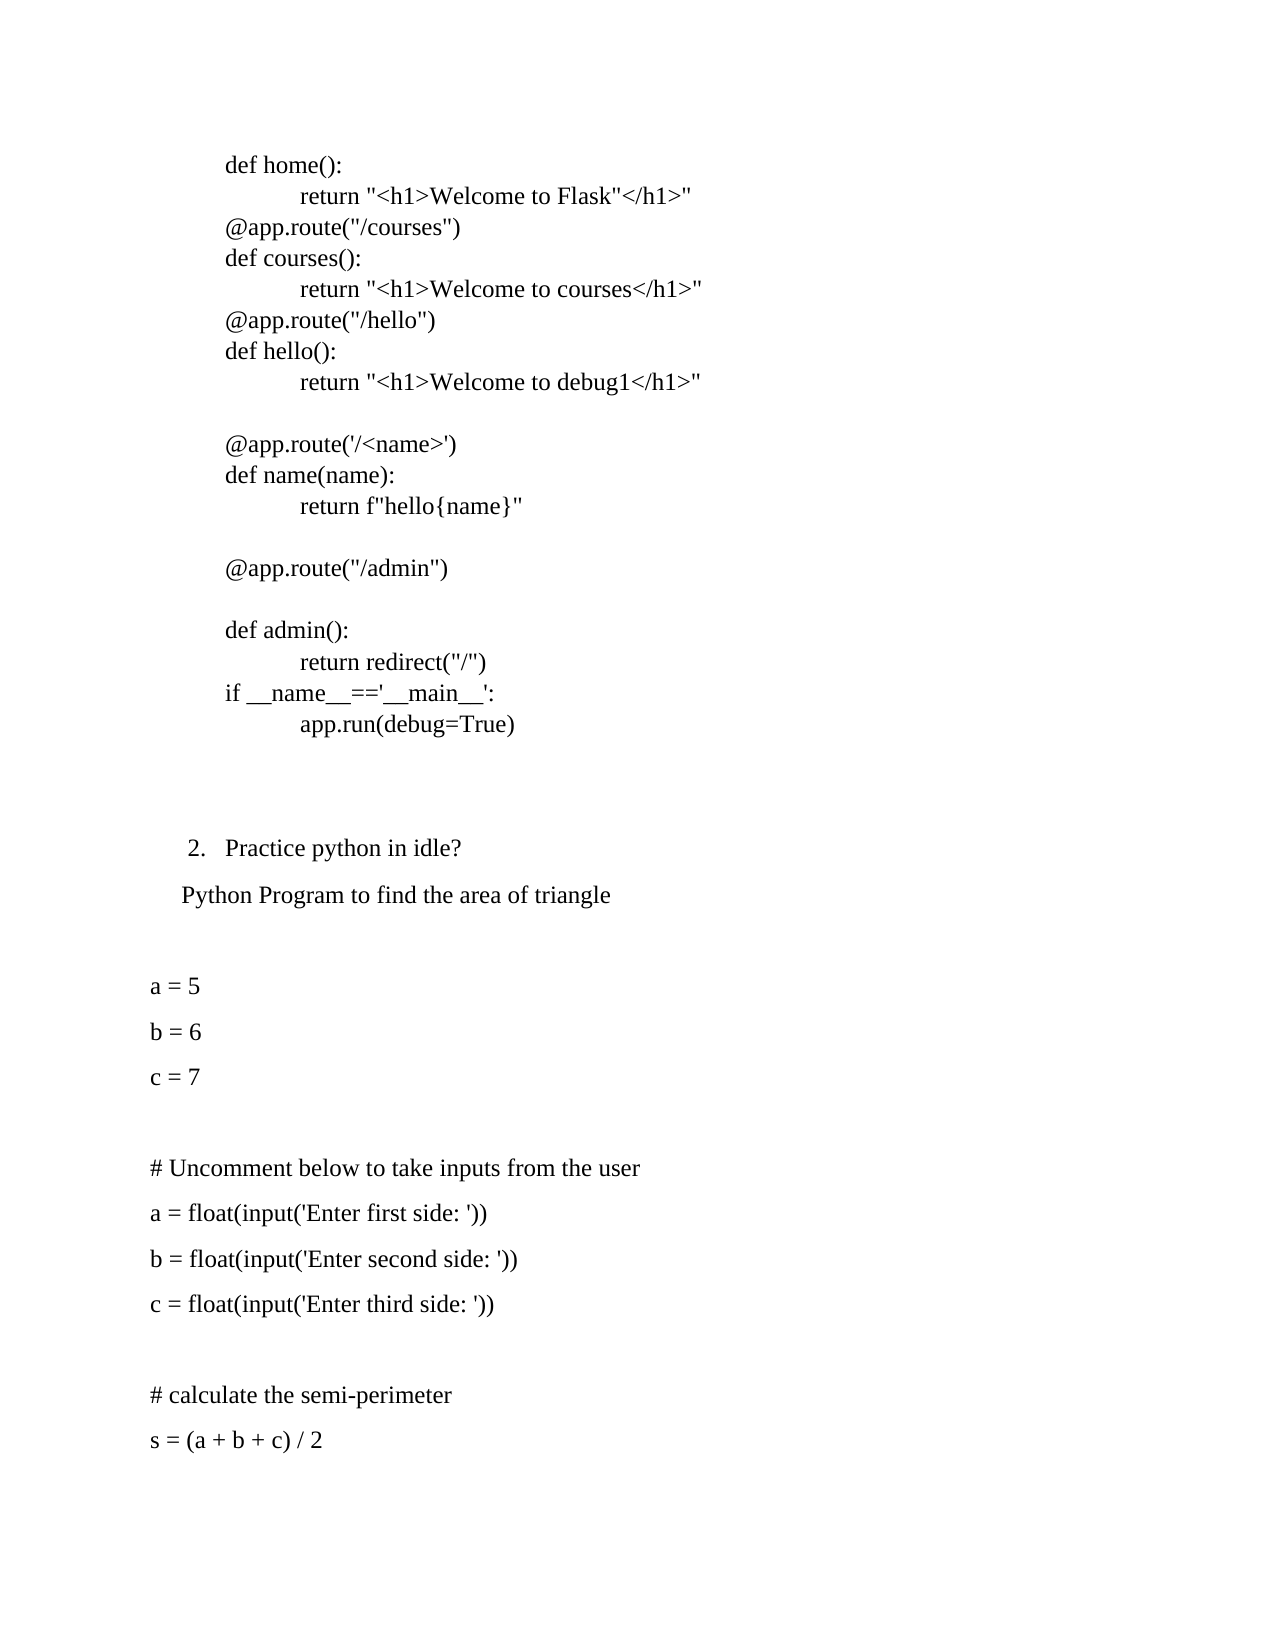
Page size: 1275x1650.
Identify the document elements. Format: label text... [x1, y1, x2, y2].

list def name(name): [225, 460, 1125, 489]
list def courses(): [225, 243, 1125, 272]
list return redirect("/") [225, 647, 1125, 675]
text # calculate the semi-perimeter [150, 1380, 1125, 1409]
text a = 5 [150, 971, 1125, 1000]
list Practice python in idle? [187, 833, 1125, 862]
list return "<h1>Welcome to courses</h1>" [225, 274, 1125, 303]
list def home(): [225, 150, 1125, 179]
text a = float(input('Enter first side: ')) [150, 1198, 1125, 1227]
list return "<h1>Welcome to Flask"</h1>" [225, 181, 1125, 210]
list return "<h1>Welcome to debug1</h1>" [225, 367, 1125, 396]
list @app.route("/admin") [225, 553, 1125, 582]
list def hello(): [225, 336, 1125, 365]
list @app.route("/courses") [225, 212, 1125, 241]
text Python Program to find the area of triangle [150, 881, 1125, 909]
text # Uncomment below to take inputs from the user [150, 1153, 1125, 1182]
list if __name__=='__main__': [225, 678, 1125, 706]
text s = (a + b + c) / 2 [150, 1426, 1125, 1454]
list @app.route("/hello") [225, 305, 1125, 334]
list def admin(): [225, 616, 1125, 644]
text b = 6 [150, 1017, 1125, 1046]
text c = float(input('Enter third side: ')) [150, 1289, 1125, 1318]
text b = float(input('Enter second side: ')) [150, 1244, 1125, 1273]
list app.run(debug=True) [225, 709, 1125, 737]
list @app.route('/<name>') [225, 429, 1125, 458]
list return f"hello{name}" [225, 491, 1125, 520]
text c = 7 [150, 1062, 1125, 1091]
